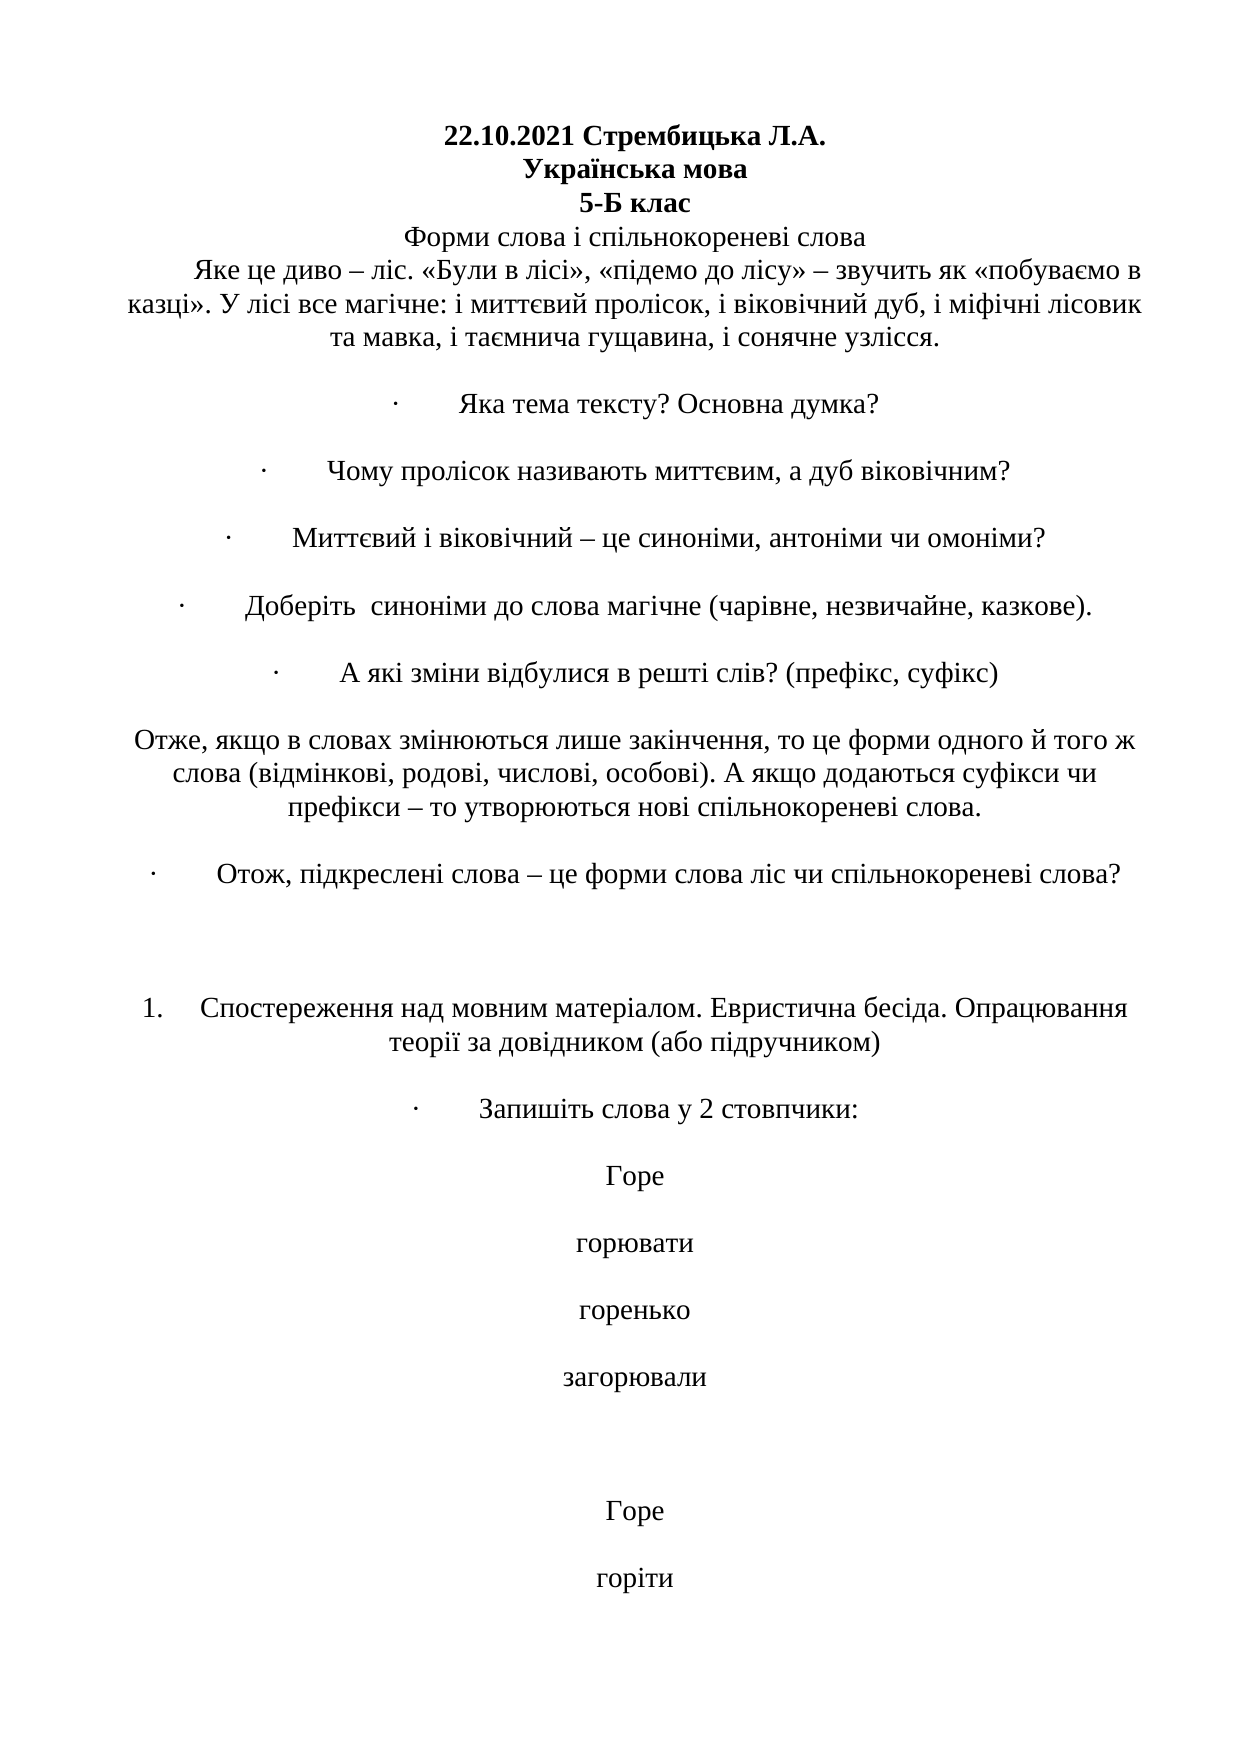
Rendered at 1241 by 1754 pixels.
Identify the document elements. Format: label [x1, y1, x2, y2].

text [118, 118, 1152, 1627]
